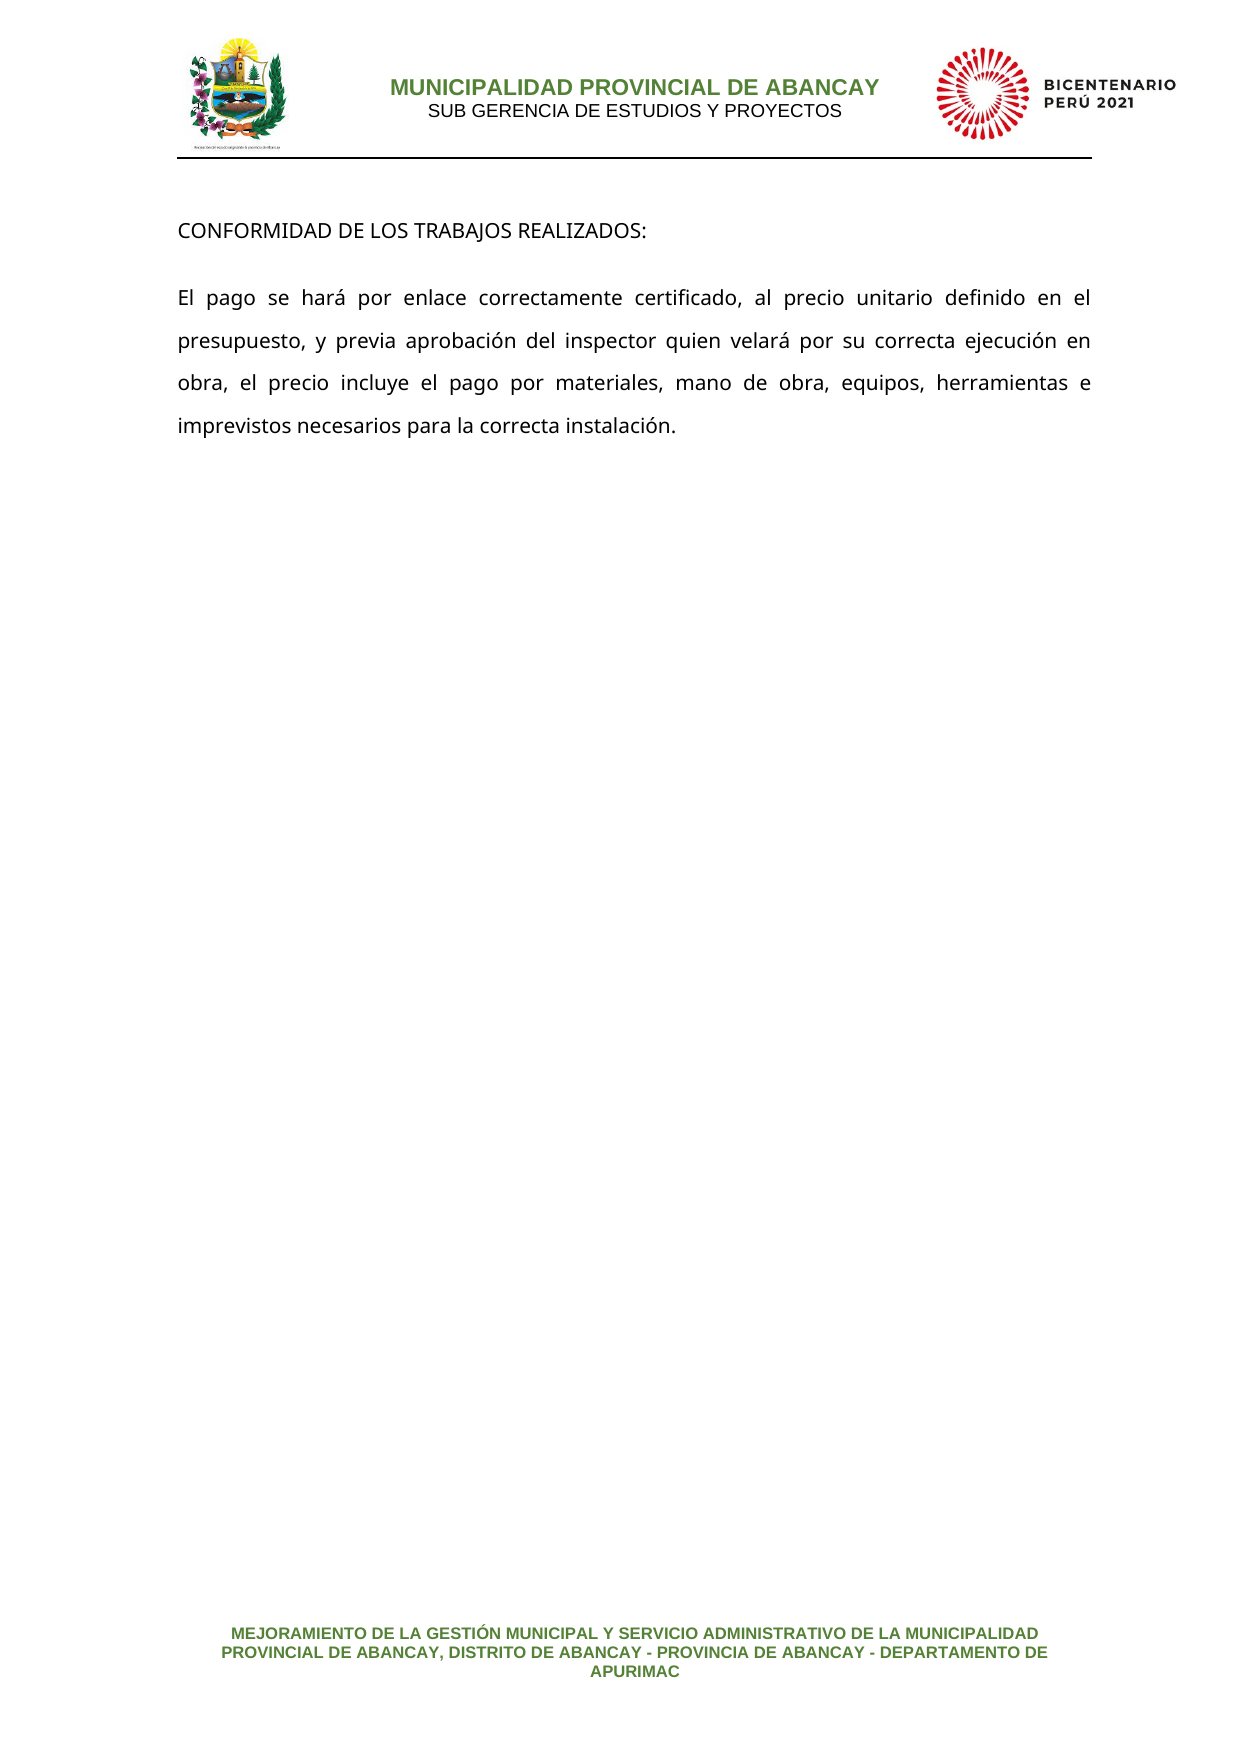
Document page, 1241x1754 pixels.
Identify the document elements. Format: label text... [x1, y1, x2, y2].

text El pago se hará por enlace correctamente certificado, al precio unitario definido en el presupuesto, y previa aprobación del inspector quien velará por su correcta ejecución en obra, el precio incluye el pago por materiales, mano de obra, equipos, herramientas e imprevistos necesarios para la correcta instalación. [177, 283, 1092, 439]
text CONFORMIDAD DE LOS TRABAJOS REALIZADOS: [177, 216, 1092, 244]
picture [177, 38, 290, 154]
picture [928, 37, 1181, 143]
